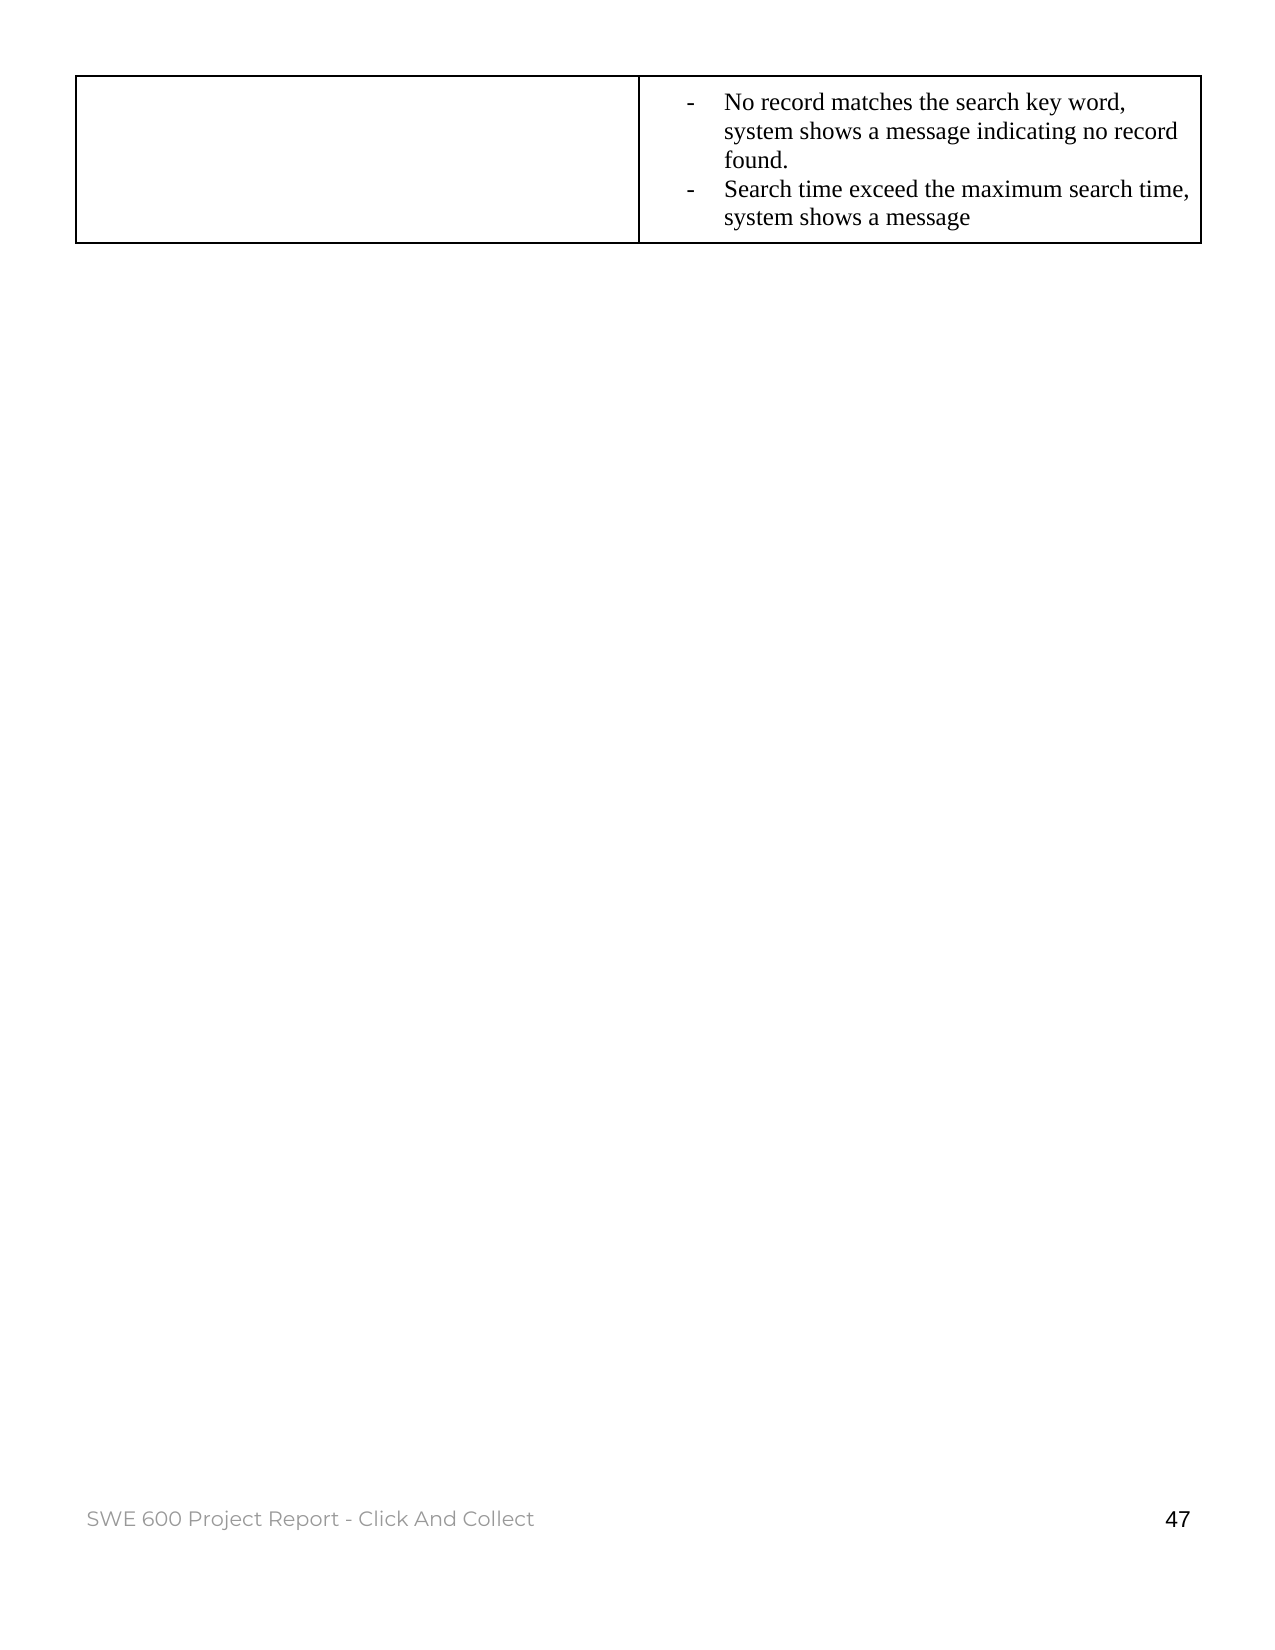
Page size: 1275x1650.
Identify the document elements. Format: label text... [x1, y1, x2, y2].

table_cell [77, 77, 638, 242]
table_cell No record matches the search key word, system shows a message indicating no record found. Search time exceed the maximum search time, system shows a message [640, 77, 1200, 242]
